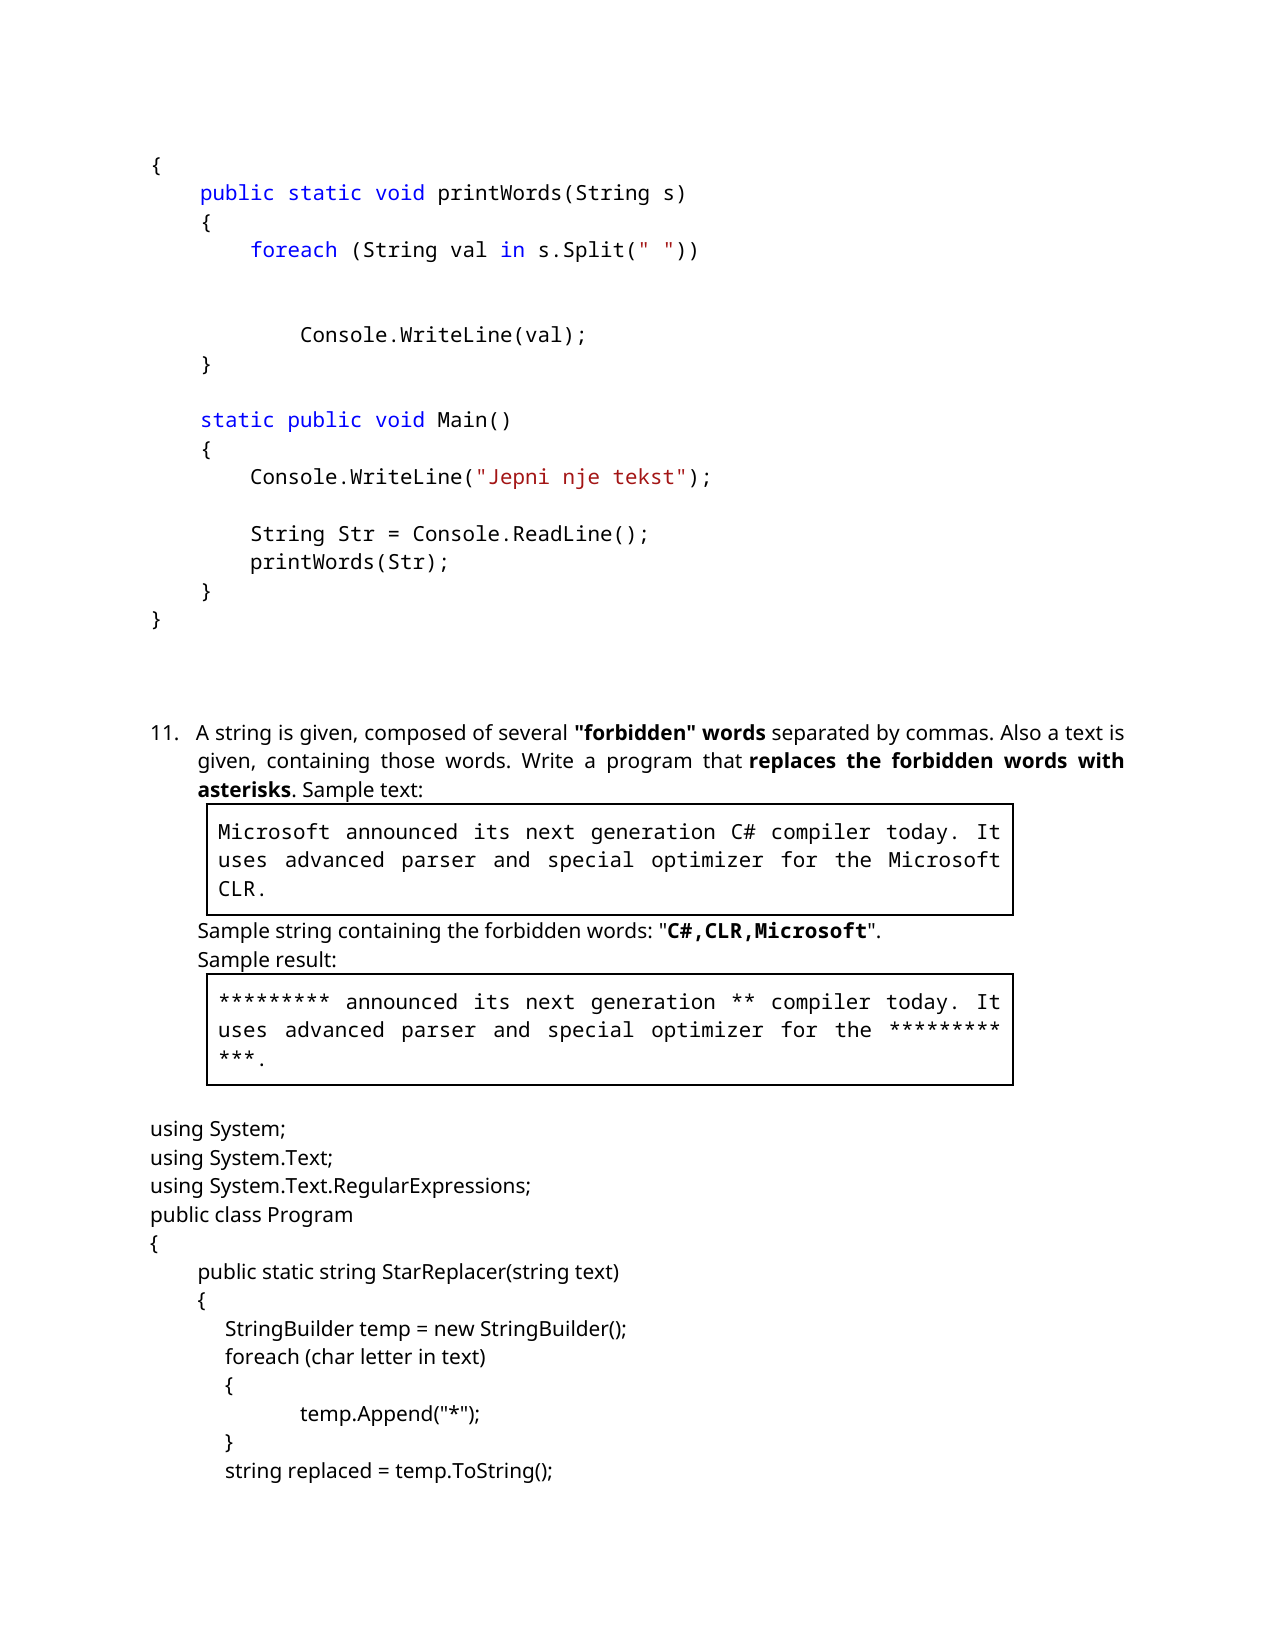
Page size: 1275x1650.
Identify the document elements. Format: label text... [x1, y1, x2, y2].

text printWords(Str); [150, 547, 1125, 576]
text Sample result: [197, 945, 1125, 973]
table_header Microsoft announced its next generation C# compiler today. It uses advanced parser and special optimizer for the Microsoft CLR. [208, 805, 1012, 914]
text Sample string containing the forbidden words: "C#,CLR,Microsoft". [197, 916, 1125, 945]
text foreach (String val in s.Split(" ")) [150, 235, 1125, 264]
text using System; [150, 1114, 1125, 1143]
text using System.Text; [150, 1143, 1125, 1171]
text public static string StarReplacer(string text) [150, 1257, 1125, 1285]
text 11. A string is given, composed of several "forbidden" words separated by commas. Also a text is given, containing those words. Write a program that replaces the forbidden words with asterisks. Sample text: [150, 718, 1125, 803]
text public static void printWords(String s) [150, 178, 1125, 207]
text temp.Append("*"); [150, 1399, 1125, 1427]
text } [150, 349, 1125, 377]
text public class Program [150, 1200, 1125, 1228]
text { [150, 207, 1125, 235]
text { [150, 1228, 1125, 1257]
text static public void Main() [150, 406, 1125, 434]
text string replaced = temp.ToString(); [150, 1456, 1125, 1484]
text { [150, 1285, 1125, 1314]
text { [150, 434, 1125, 462]
text } [150, 576, 1125, 604]
text } [150, 604, 1125, 633]
text { [150, 150, 1125, 178]
table_header ********* announced its next generation ** compiler today. It uses advanced parser and special optimizer for the ********* ***. [208, 975, 1012, 1084]
text String Str = Console.ReadLine(); [150, 519, 1125, 547]
text foreach (char letter in text) [150, 1342, 1125, 1371]
text { [150, 1371, 1125, 1399]
text } [150, 1427, 1125, 1456]
text using System.Text.RegularExpressions; [150, 1171, 1125, 1200]
text StringBuilder temp = new StringBuilder(); [150, 1314, 1125, 1342]
text Console.WriteLine("Jepni nje tekst"); [150, 462, 1125, 491]
text Console.WriteLine(val); [150, 320, 1125, 349]
